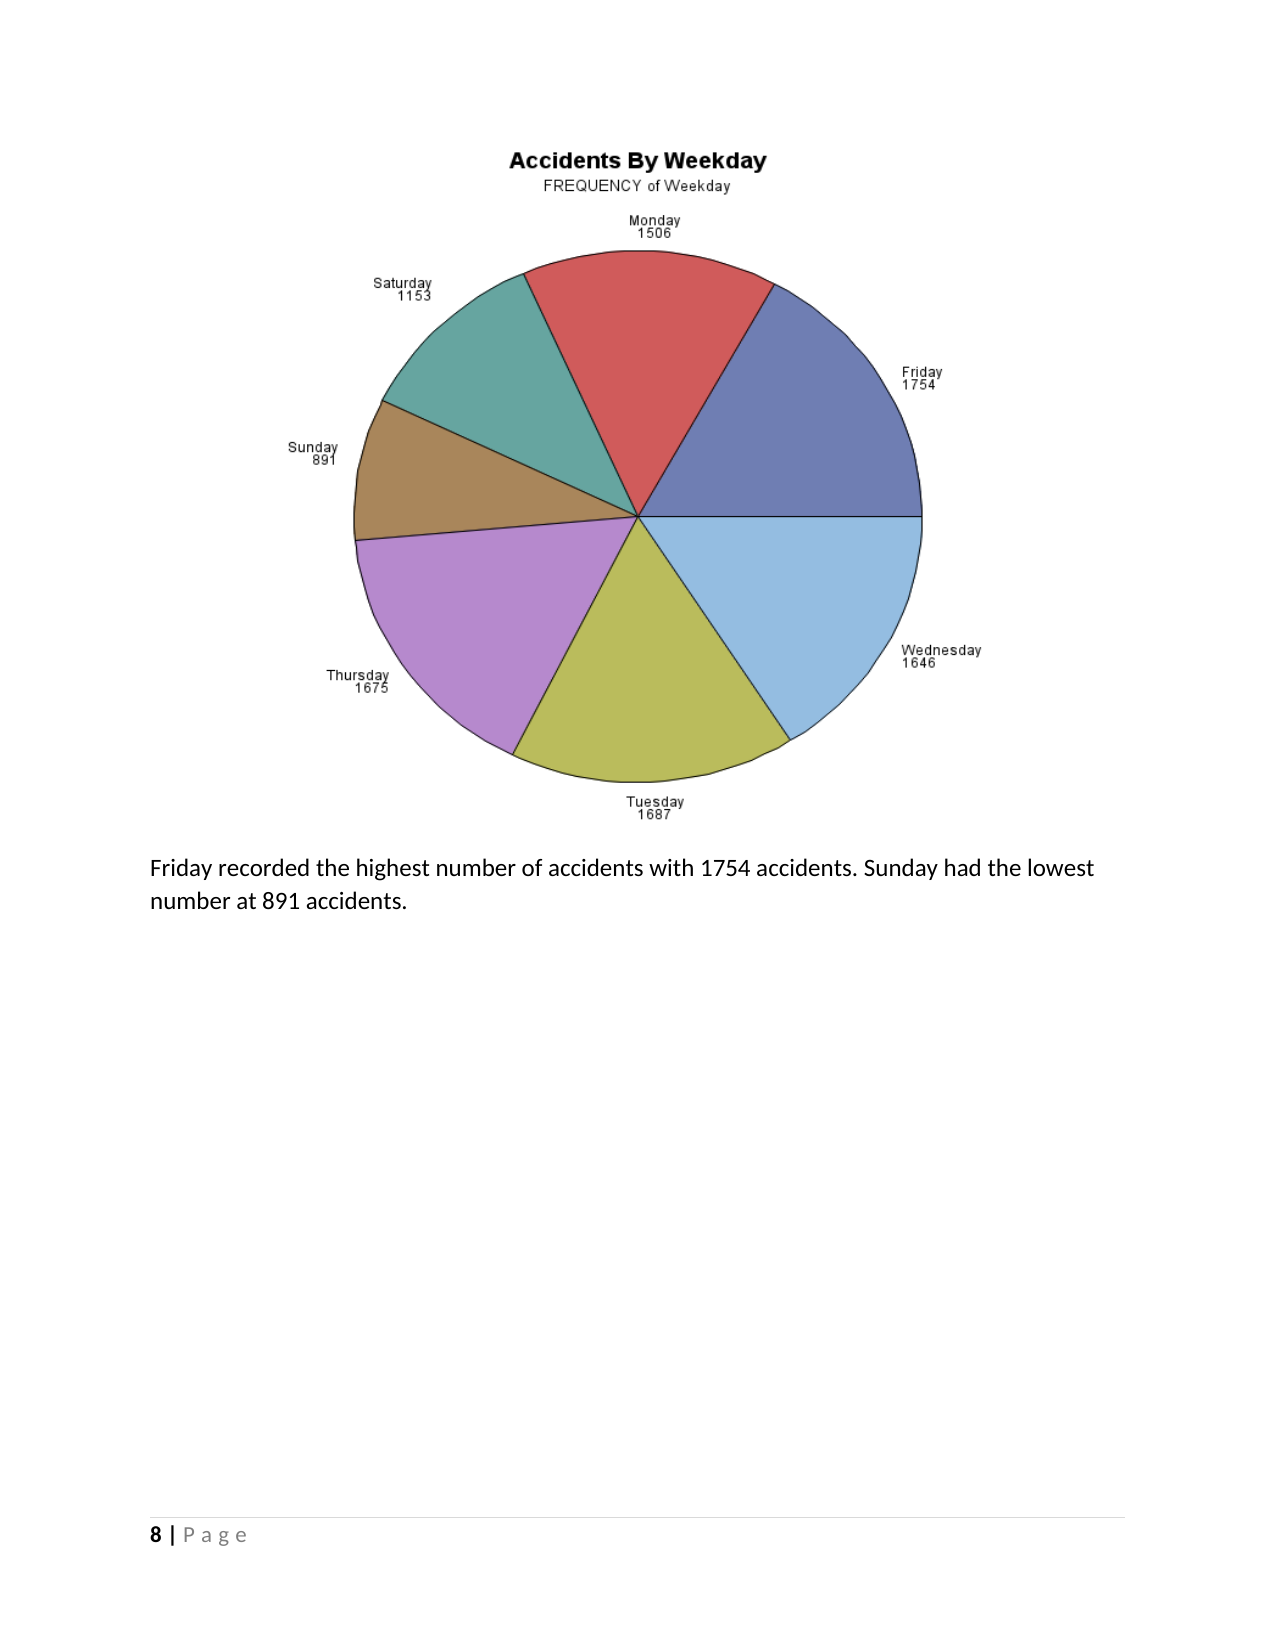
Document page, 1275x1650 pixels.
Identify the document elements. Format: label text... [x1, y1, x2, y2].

text Friday recorded the highest number of accidents with 1754 accidents. Sunday had the lowest number at 891 accidents. [150, 852, 1125, 915]
picture [150, 150, 1125, 833]
